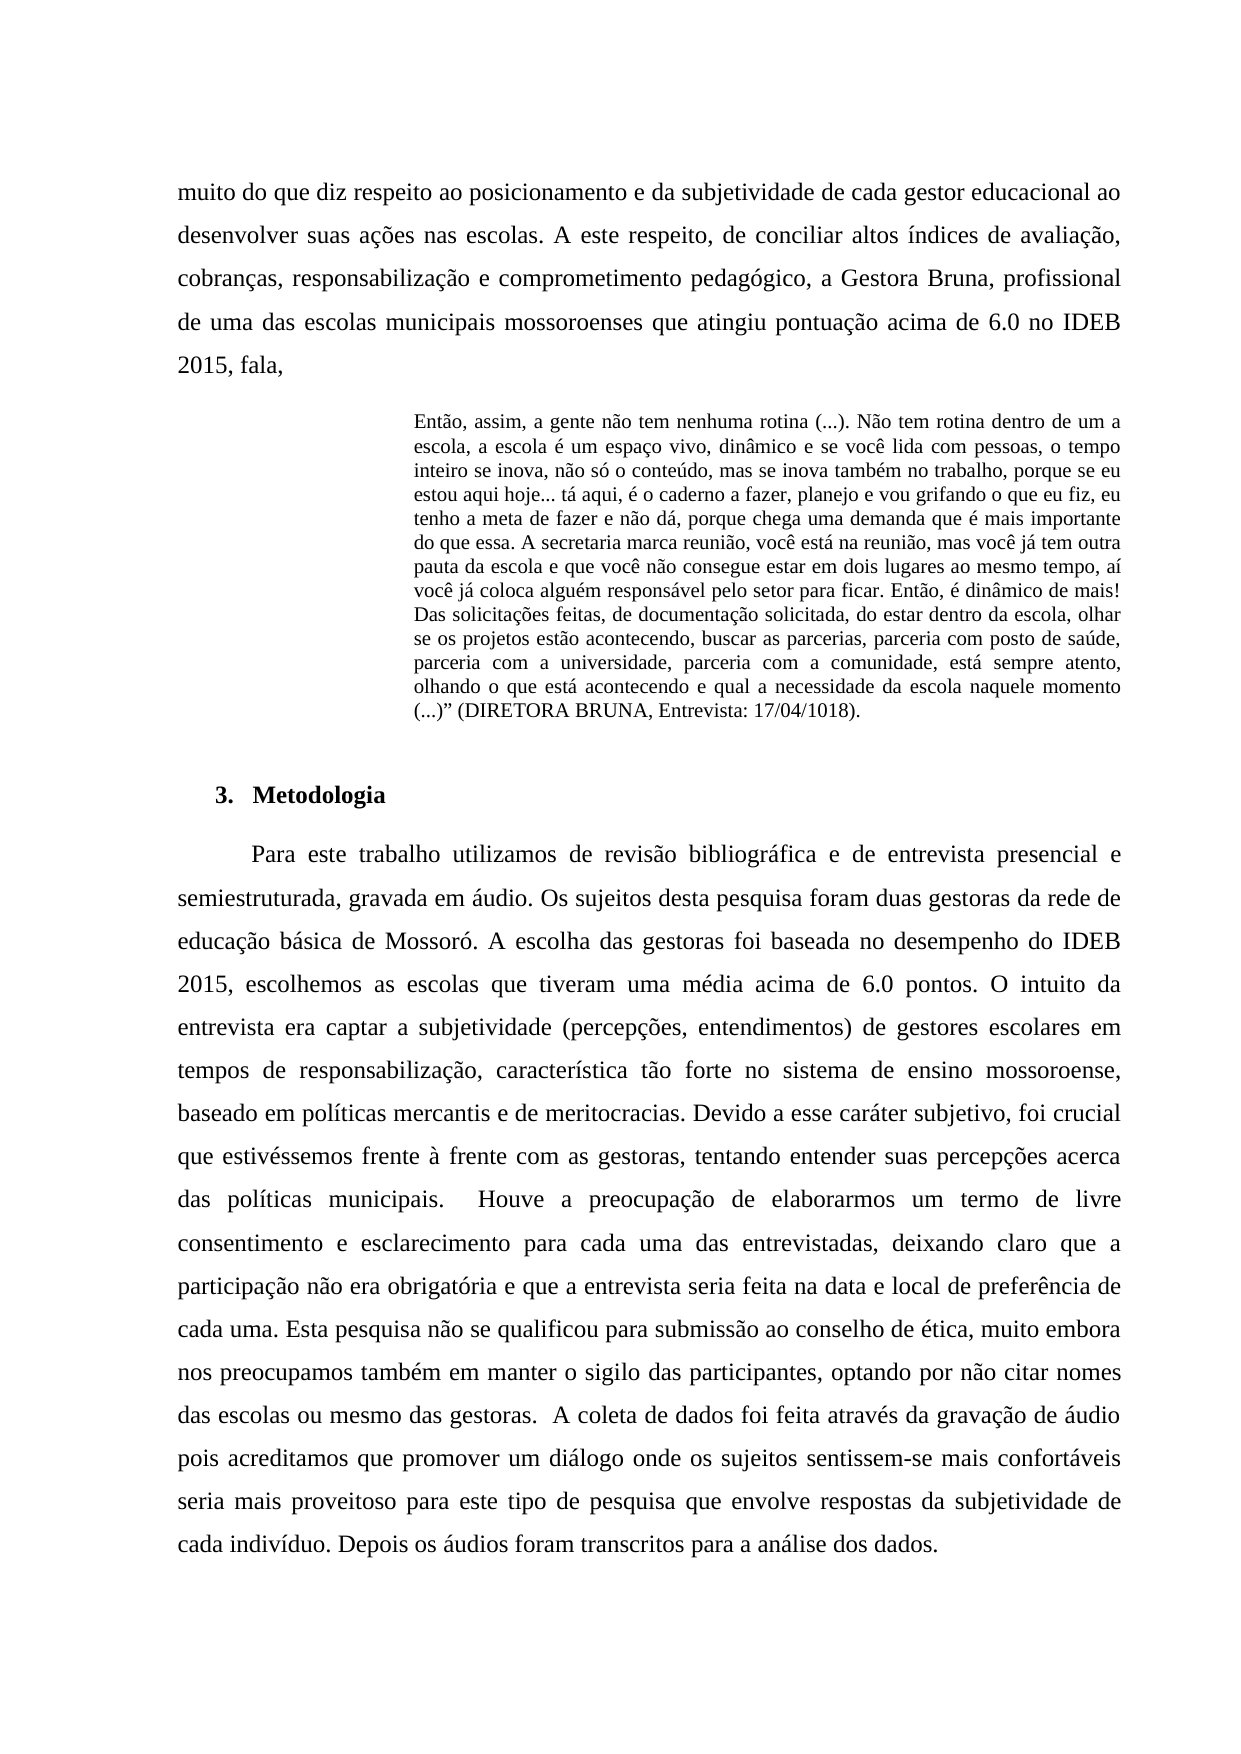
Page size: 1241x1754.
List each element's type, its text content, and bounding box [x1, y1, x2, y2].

list Metodologia [215, 780, 1122, 808]
text Então, assim, a gente não tem nenhuma rotina (...). Não tem rotina dentro de um a escola, a escola é um espaço vivo, dinâmico e se você lida com pessoas, o tempo inteiro se inova, não só o conteúdo, mas se inova também no trabalho, porque se eu estou aqui hoje... tá aqui, é o caderno a fazer, planejo e vou grifando o que eu fiz, eu tenho a meta de fazer e não dá, porque chega uma demanda que é mais importante do que essa. A secretaria marca reunião, você está na reunião, mas você já tem outra pauta da escola e que você não consegue estar em dois lugares ao mesmo tempo, aí você já coloca alguém responsável pelo setor para ficar. Então, é dinâmico de mais! Das solicitações feitas, de documentação solicitada, do estar dentro da escola, olhar se os projetos estão acontecendo, buscar as parcerias, parceria com posto de saúde, parceria com a universidade, parceria com a comunidade, está sempre atento, olhando o que está acontecendo e qual a necessidade da escola naquele momento (...)” (DIRETORA BRUNA, Entrevista: 17/04/1018). [413, 409, 1122, 722]
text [177, 177, 1122, 378]
text Para este trabalho utilizamos de revisão bibliográfica e de entrevista presencial e semiestruturada, gravada em áudio. Os sujeitos desta pesquisa foram duas gestoras da rede de educação básica de Mossoró. A escolha das gestoras foi baseada no desempenho do IDEB 2015, escolhemos as escolas que tiveram uma média acima de 6.0 pontos. O intuito da entrevista era captar a subjetividade (percepções, entendimentos) de gestores escolares em tempos de responsabilização, característica tão forte no sistema de ensino mossoroense, baseado em políticas mercantis e de meritocracias. Devido a esse caráter subjetivo, foi crucial que estivéssemos frente à frente com as gestoras, tentando entender suas percepções acerca das políticas municipais. Houve a preocupação de elaborarmos um termo de livre consentimento e esclarecimento para cada uma das entrevistadas, deixando claro que a participação não era obrigatória e que a entrevista seria feita na data e local de preferência de cada uma. Esta pesquisa não se qualificou para submissão ao conselho de ética, muito embora nos preocupamos também em manter o sigilo das participantes, optando por não citar nomes das escolas ou mesmo das gestoras. A coleta de dados foi feita através da gravação de áudio pois acreditamos que promover um diálogo onde os sujeitos sentissem-se mais confortáveis seria mais proveitoso para este tipo de pesquisa que envolve respostas da subjetividade de cada indivíduo. Depois os áudios foram transcritos para a análise dos dados. [177, 839, 1122, 1558]
